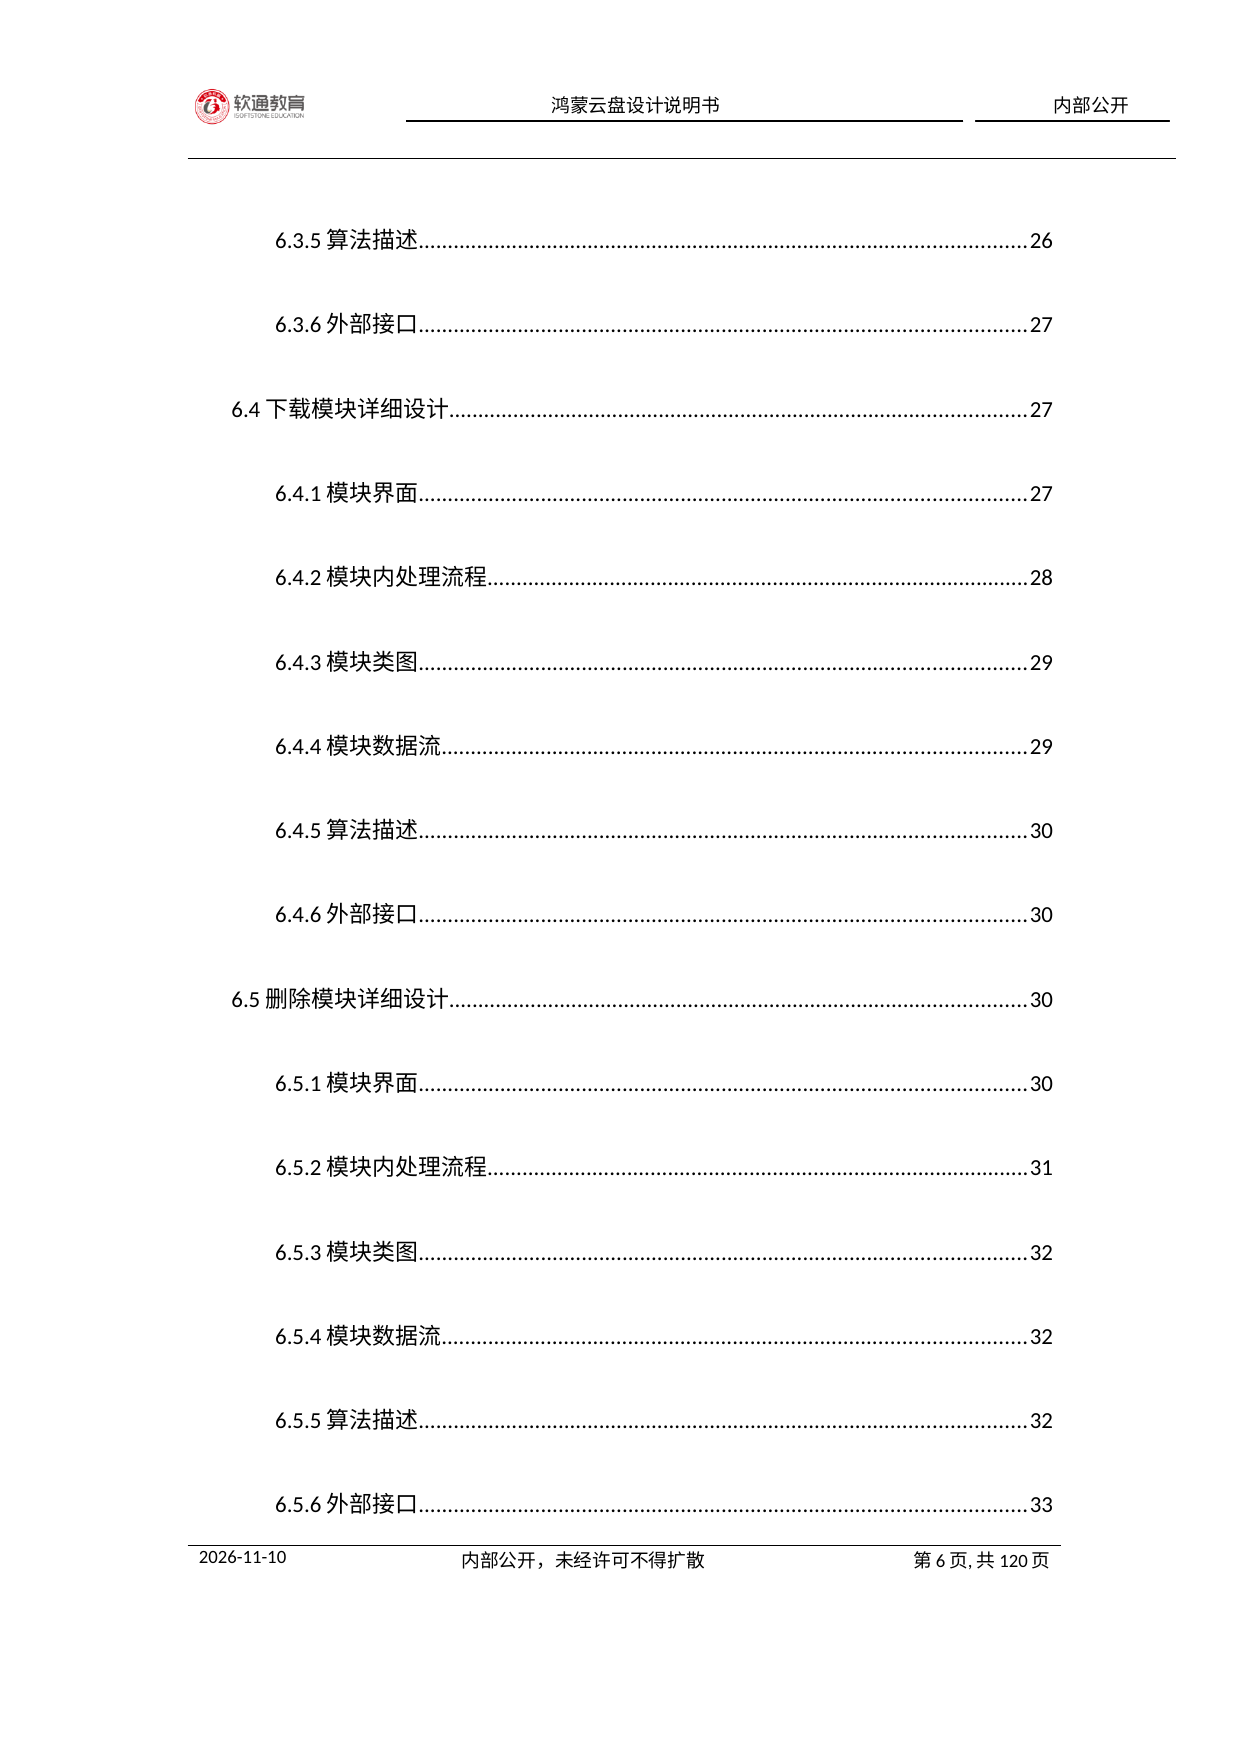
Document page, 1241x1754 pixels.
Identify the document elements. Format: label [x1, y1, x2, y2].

picture [193, 88, 306, 125]
